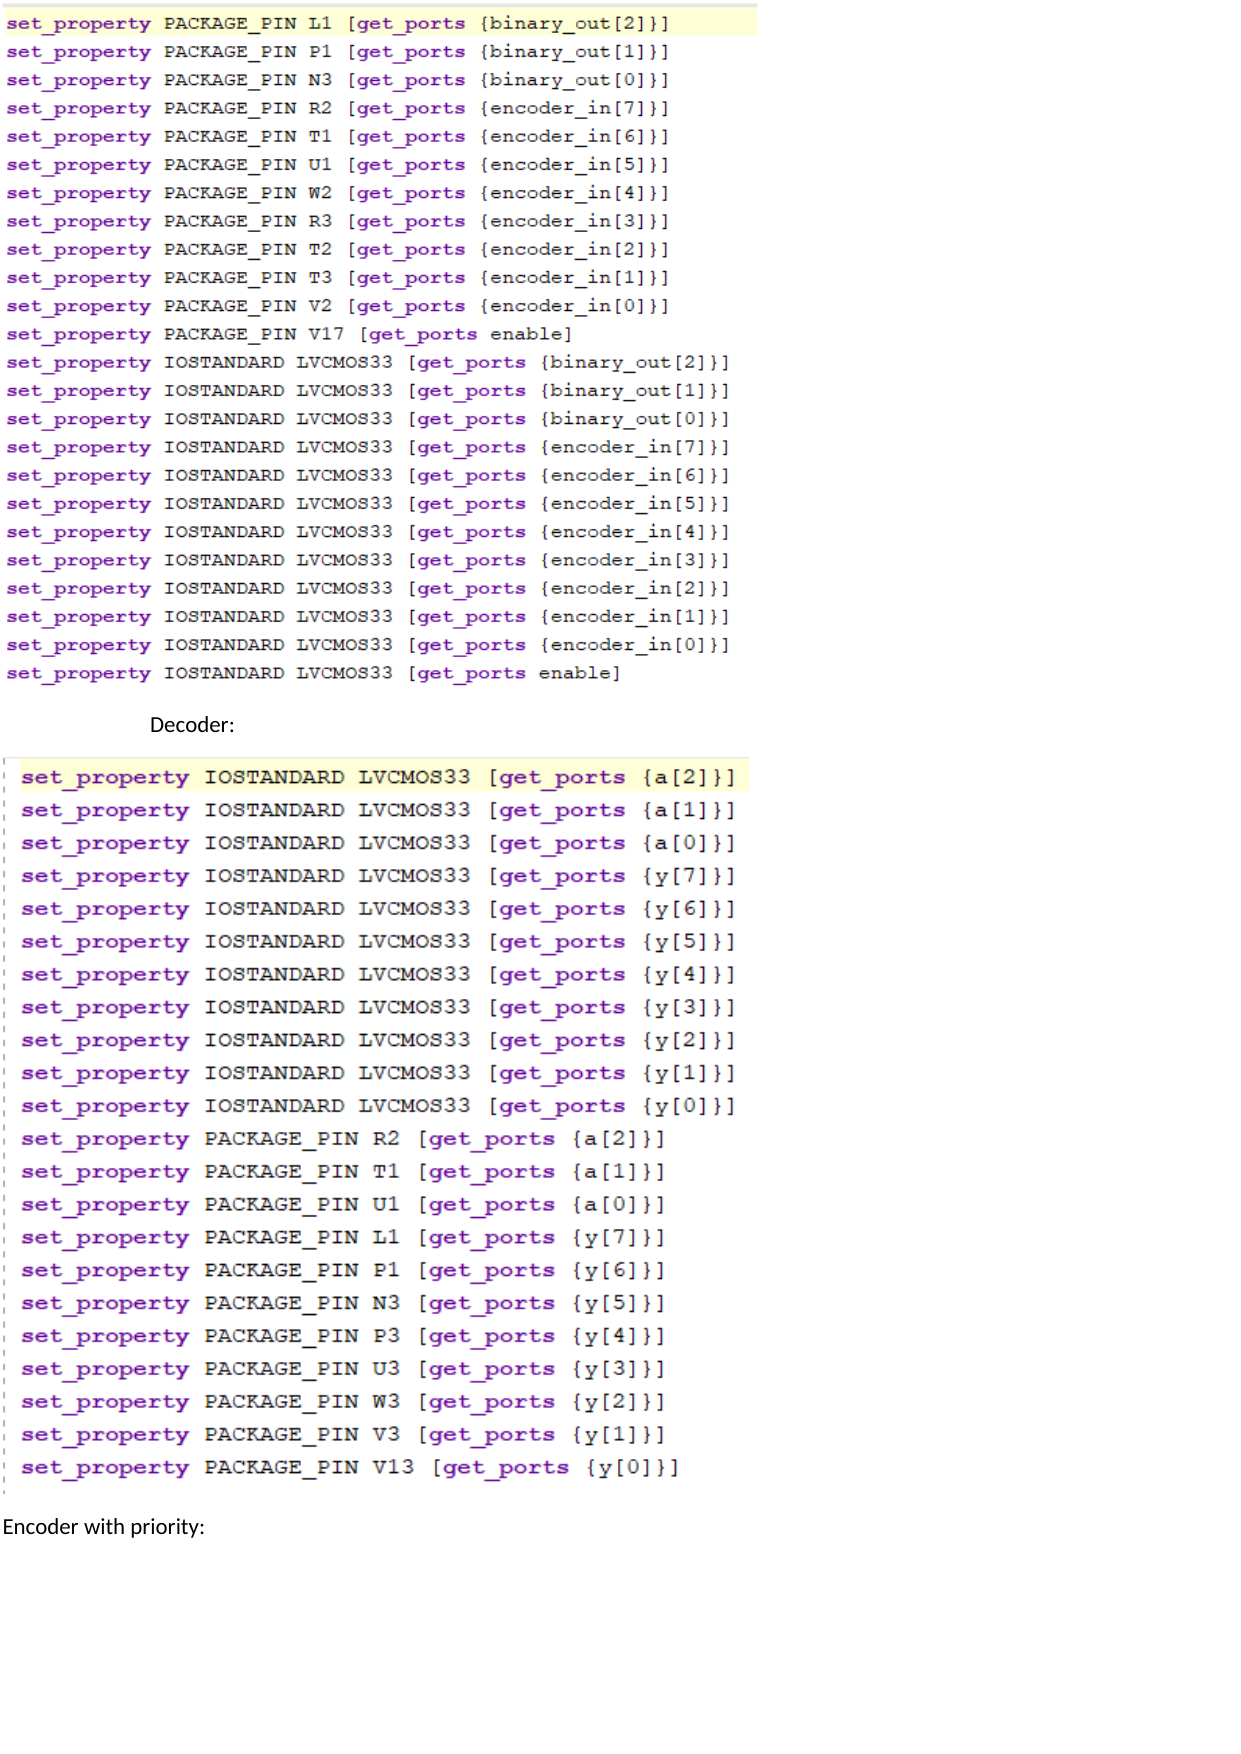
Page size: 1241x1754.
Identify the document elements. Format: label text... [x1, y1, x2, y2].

picture [2, 2, 758, 692]
text Encoder with priority: [2, 1512, 1090, 1540]
text Decoder: [150, 710, 1090, 738]
picture [2, 757, 750, 1494]
